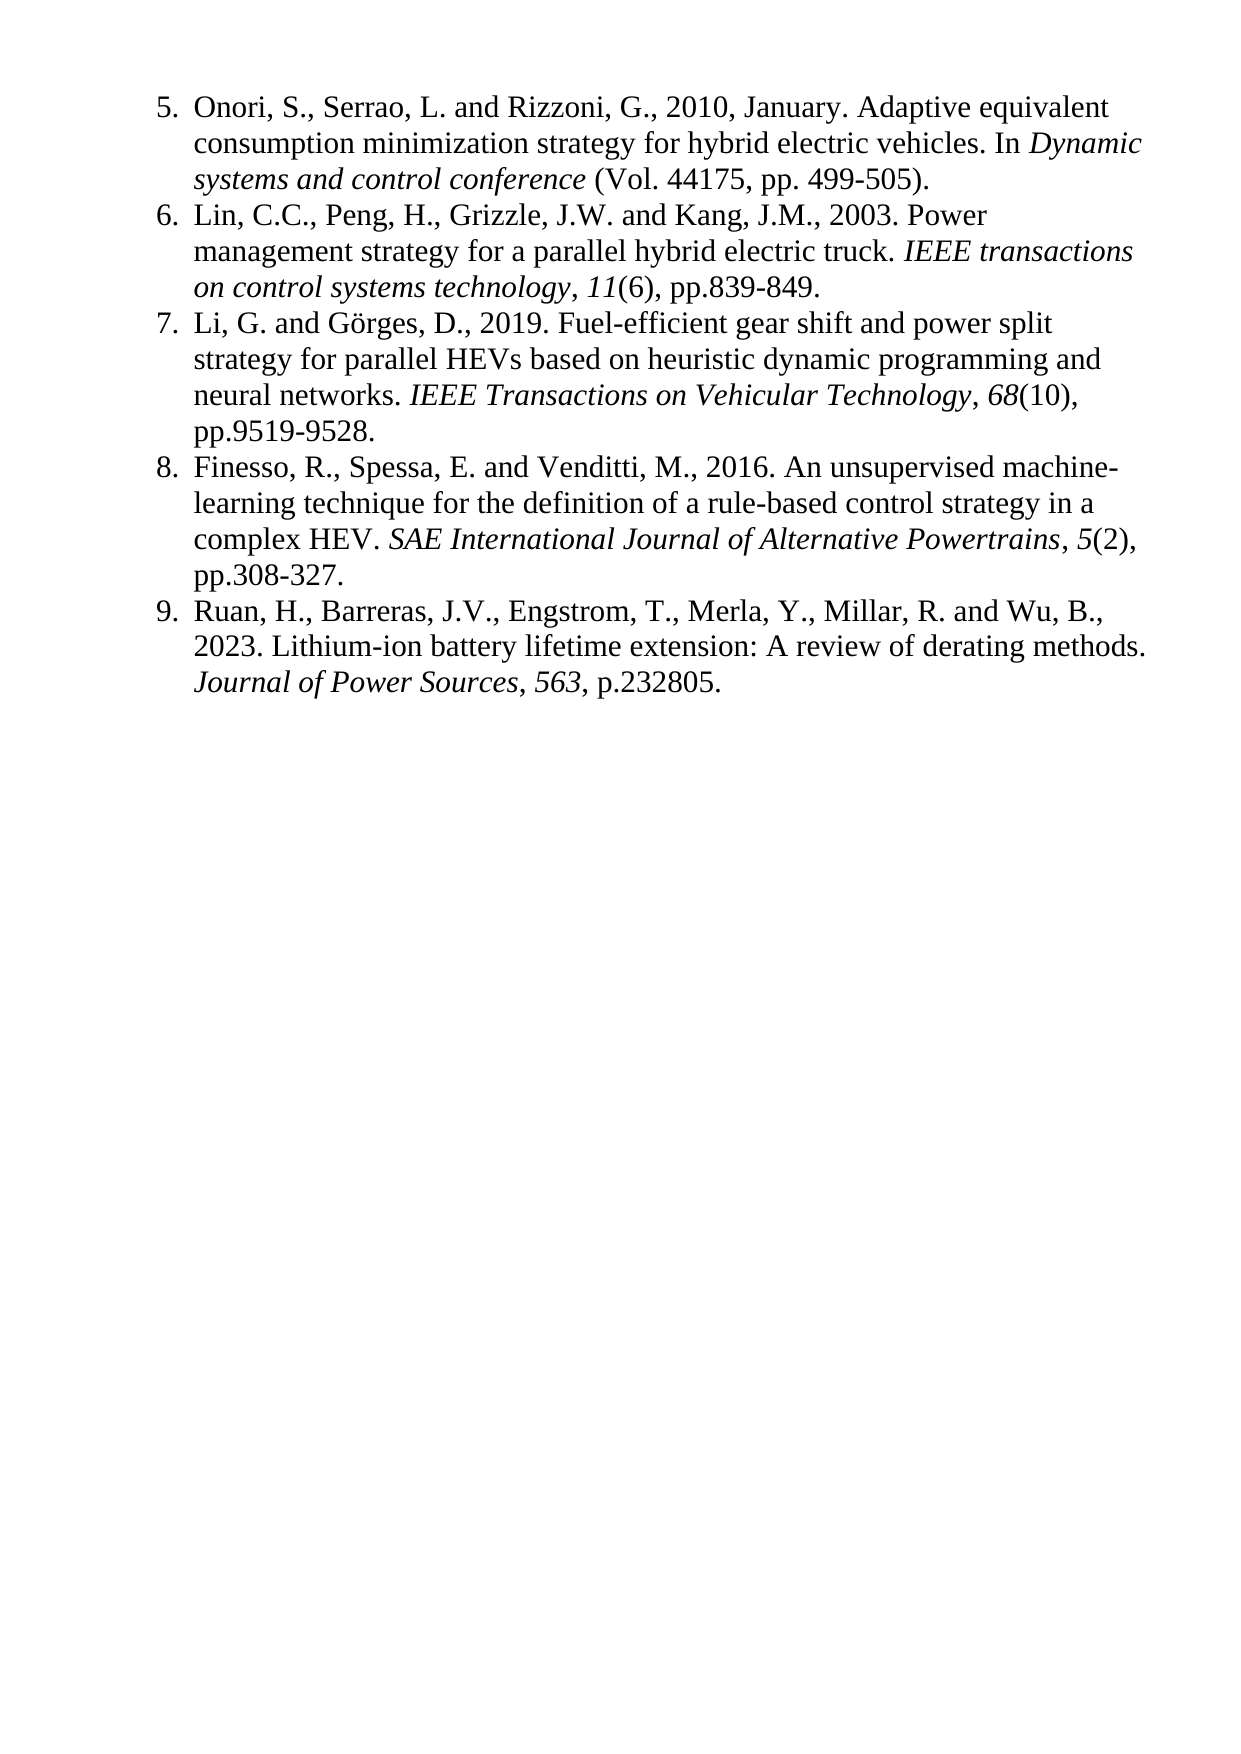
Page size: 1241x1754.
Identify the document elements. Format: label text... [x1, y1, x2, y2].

list Li, G. and Görges, D., 2019. Fuel-efficient gear shift and power split strategy for parallel HEVs based on heuristic dynamic programming and neural networks. IEEE Transactions on Vehicular Technology, 68(10), pp.9519-9528. [156, 304, 1152, 448]
list Onori, S., Serrao, L. and Rizzoni, G., 2010, January. Adaptive equivalent consumption minimization strategy for hybrid electric vehicles. In Dynamic systems and control conference (Vol. 44175, pp. 499-505). [156, 89, 1152, 196]
list Finesso, R., Spessa, E. and Venditti, M., 2016. An unsupervised machine-learning technique for the definition of a rule-based control strategy in a complex HEV. SAE International Journal of Alternative Powertrains, 5(2), pp.308-327. [156, 448, 1152, 592]
list Lin, C.C., Peng, H., Grizzle, J.W. and Kang, J.M., 2003. Power management strategy for a parallel hybrid electric truck. IEEE transactions on control systems technology, 11(6), pp.839-849. [156, 196, 1152, 304]
list Ruan, H., Barreras, J.V., Engstrom, T., Merla, Y., Millar, R. and Wu, B., 2023. Lithium-ion battery lifetime extension: A review of derating methods. Journal of Power Sources, 563, p.232805. [156, 592, 1152, 699]
